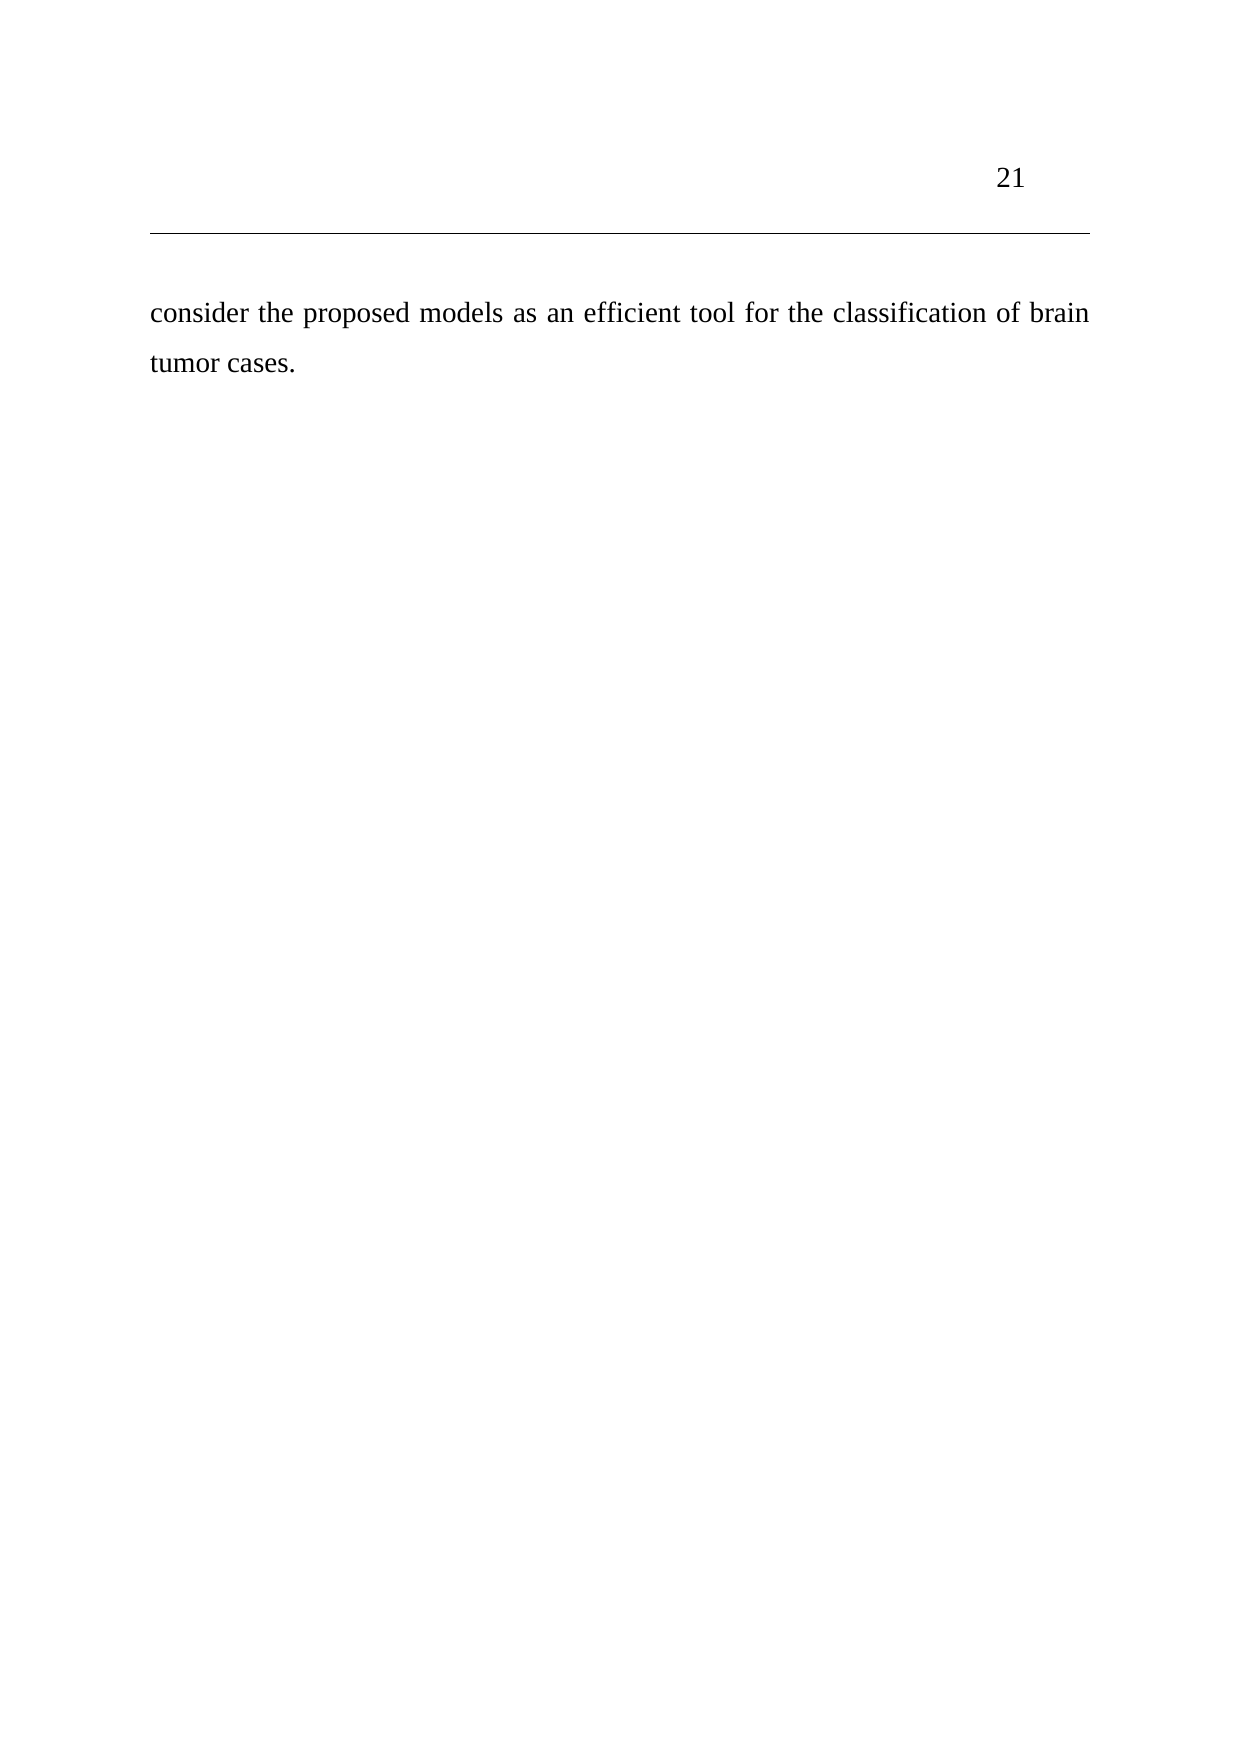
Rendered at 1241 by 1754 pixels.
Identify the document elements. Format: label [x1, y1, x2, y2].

text [150, 295, 1090, 379]
